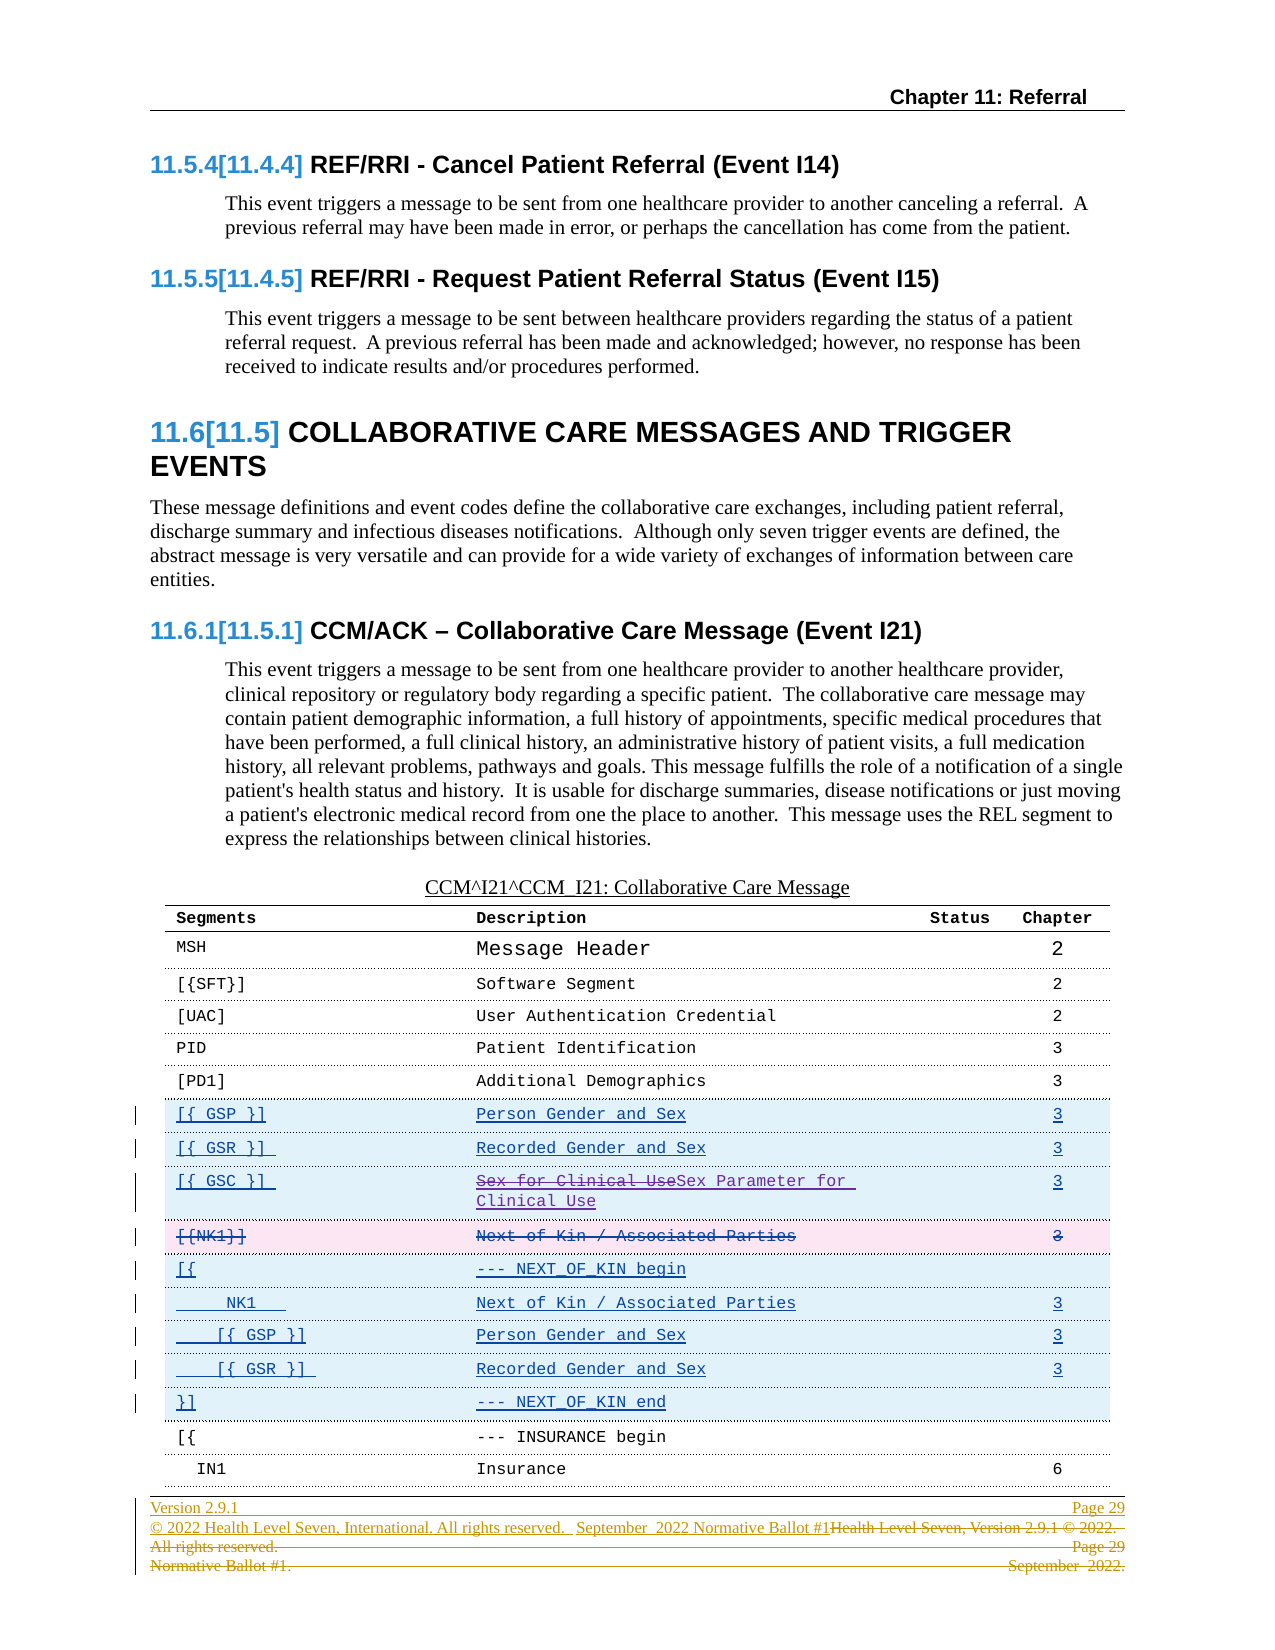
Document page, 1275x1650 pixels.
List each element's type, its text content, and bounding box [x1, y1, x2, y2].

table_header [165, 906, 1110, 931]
text This event triggers a message to be sent between healthcare providers regarding the status of a patient referral request. A previous referral has been made and acknowledged; however, no response has been received to indicate results and/or procedures performed. [225, 306, 1125, 378]
subtitle REF/RRI - Request Patient Referral Status (Event I15) [150, 264, 1125, 293]
subtitle COLLABORATIVE CARE MESSAGES AND TRIGGER EVENTS [150, 415, 1125, 482]
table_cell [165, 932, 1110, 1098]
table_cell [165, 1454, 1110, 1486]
text CCM^I21^CCM_I21: Collaborative Care Message [150, 875, 1125, 899]
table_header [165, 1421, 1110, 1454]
text This event triggers a message to be sent from one healthcare provider to another canceling a referral. A previous referral may have been made in error, or perhaps the cancellation has come from the patient. [225, 191, 1125, 239]
subtitle REF/RRI - Cancel Patient Referral (Event I14) [150, 150, 1125, 179]
text This event triggers a message to be sent from one healthcare provider to another healthcare provider, clinical repository or regulatory body regarding a specific patient. The collaborative care message may contain patient demographic information, a full history of appointments, specific medical procedures that have been performed, a full clinical history, an administrative history of patient visits, a full medication history, all relevant problems, pathways and goals. This message fulfills the role of a notification of a single patient's health status and history. It is usable for discharge summaries, disease notifications or just moving a patient's electronic medical record from one the place to another. This message uses the REL segment to express the relationships between clinical histories. [225, 657, 1125, 850]
subtitle CCM/ACK – Collaborative Care Message (Event I21) [150, 616, 1125, 645]
text These message definitions and event codes define the collaborative care exchanges, including patient referral, discharge summary and infectious diseases notifications. Although only seven trigger events are defined, the abstract message is very versatile and can provide for a wide variety of exchanges of information between care entities. [150, 495, 1125, 591]
